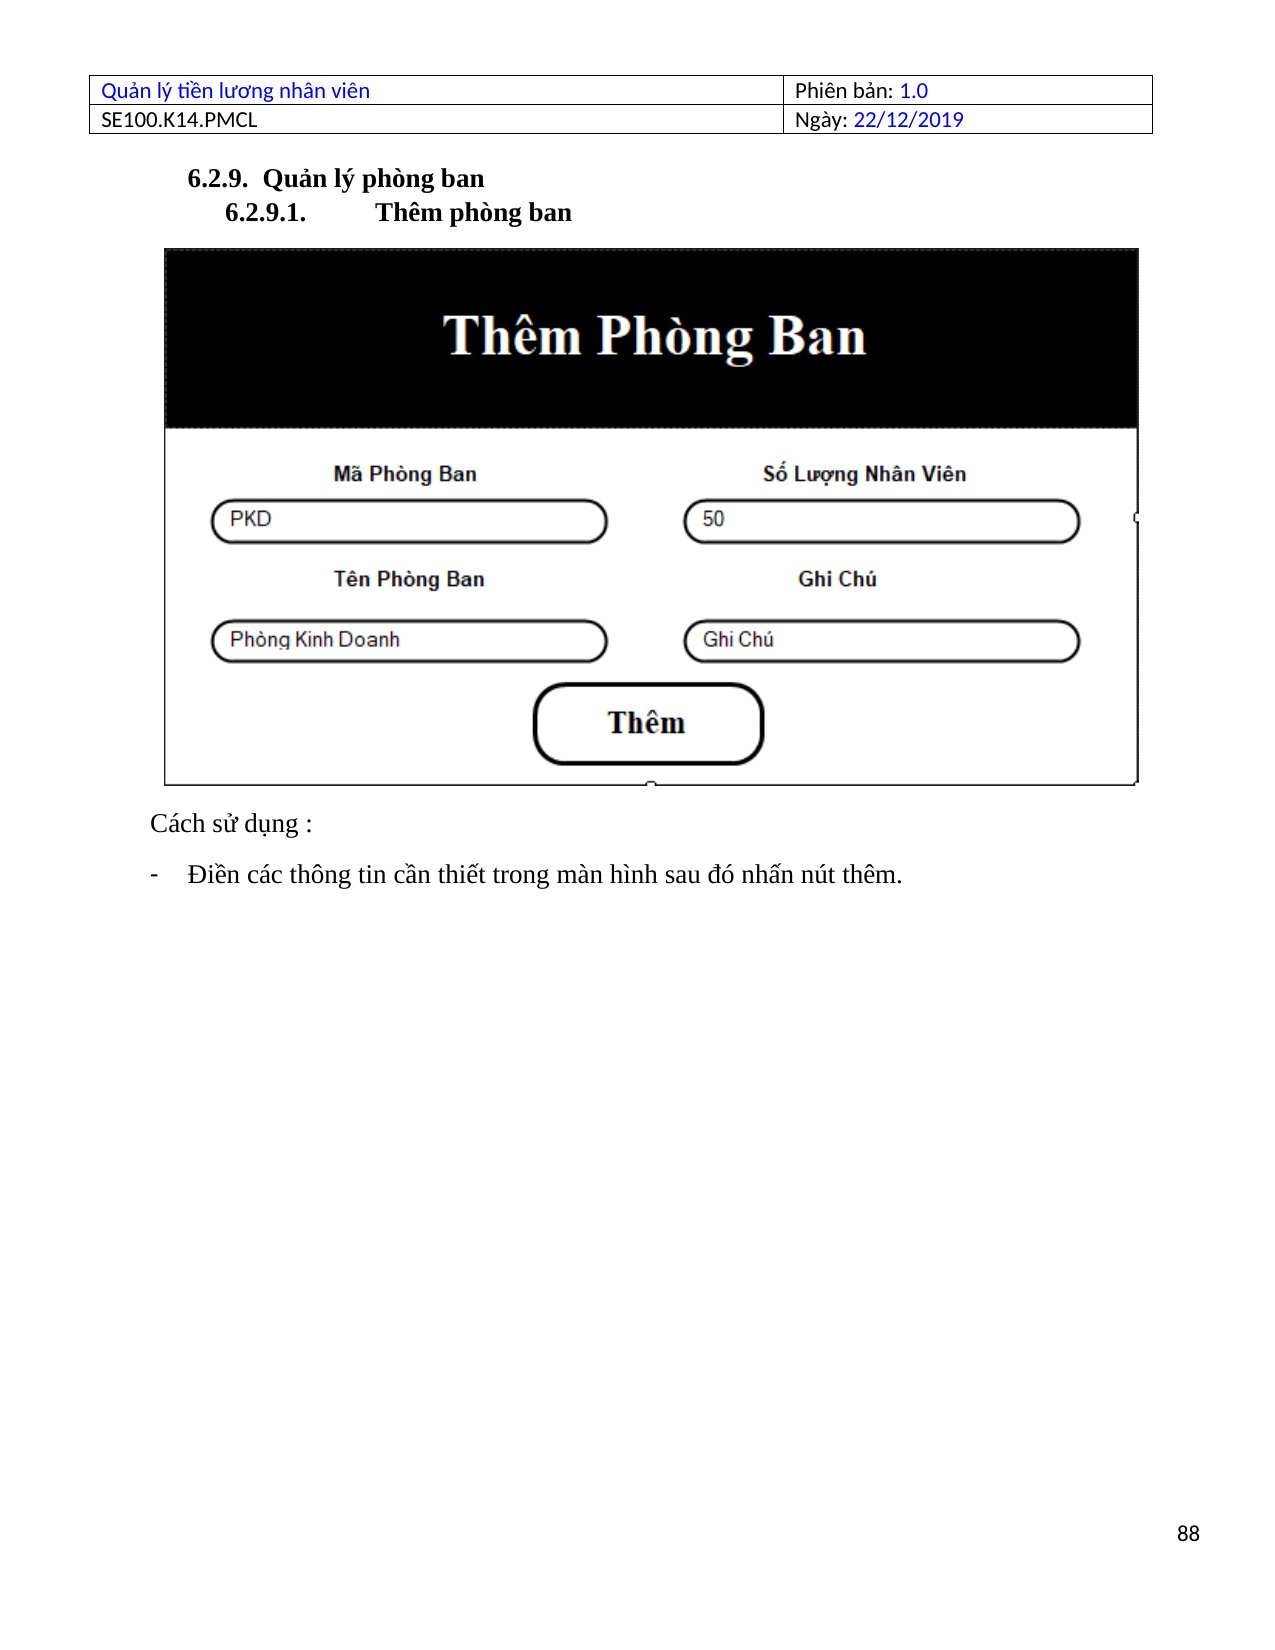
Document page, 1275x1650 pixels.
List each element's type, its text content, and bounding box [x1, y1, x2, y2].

list Quản lý phòng ban [187, 162, 1200, 193]
list Thêm phòng ban [225, 196, 1200, 227]
list Điền các thông tin cần thiết trong màn hình sau đó nhấn nút thêm. [150, 857, 1200, 890]
picture [164, 248, 1139, 786]
